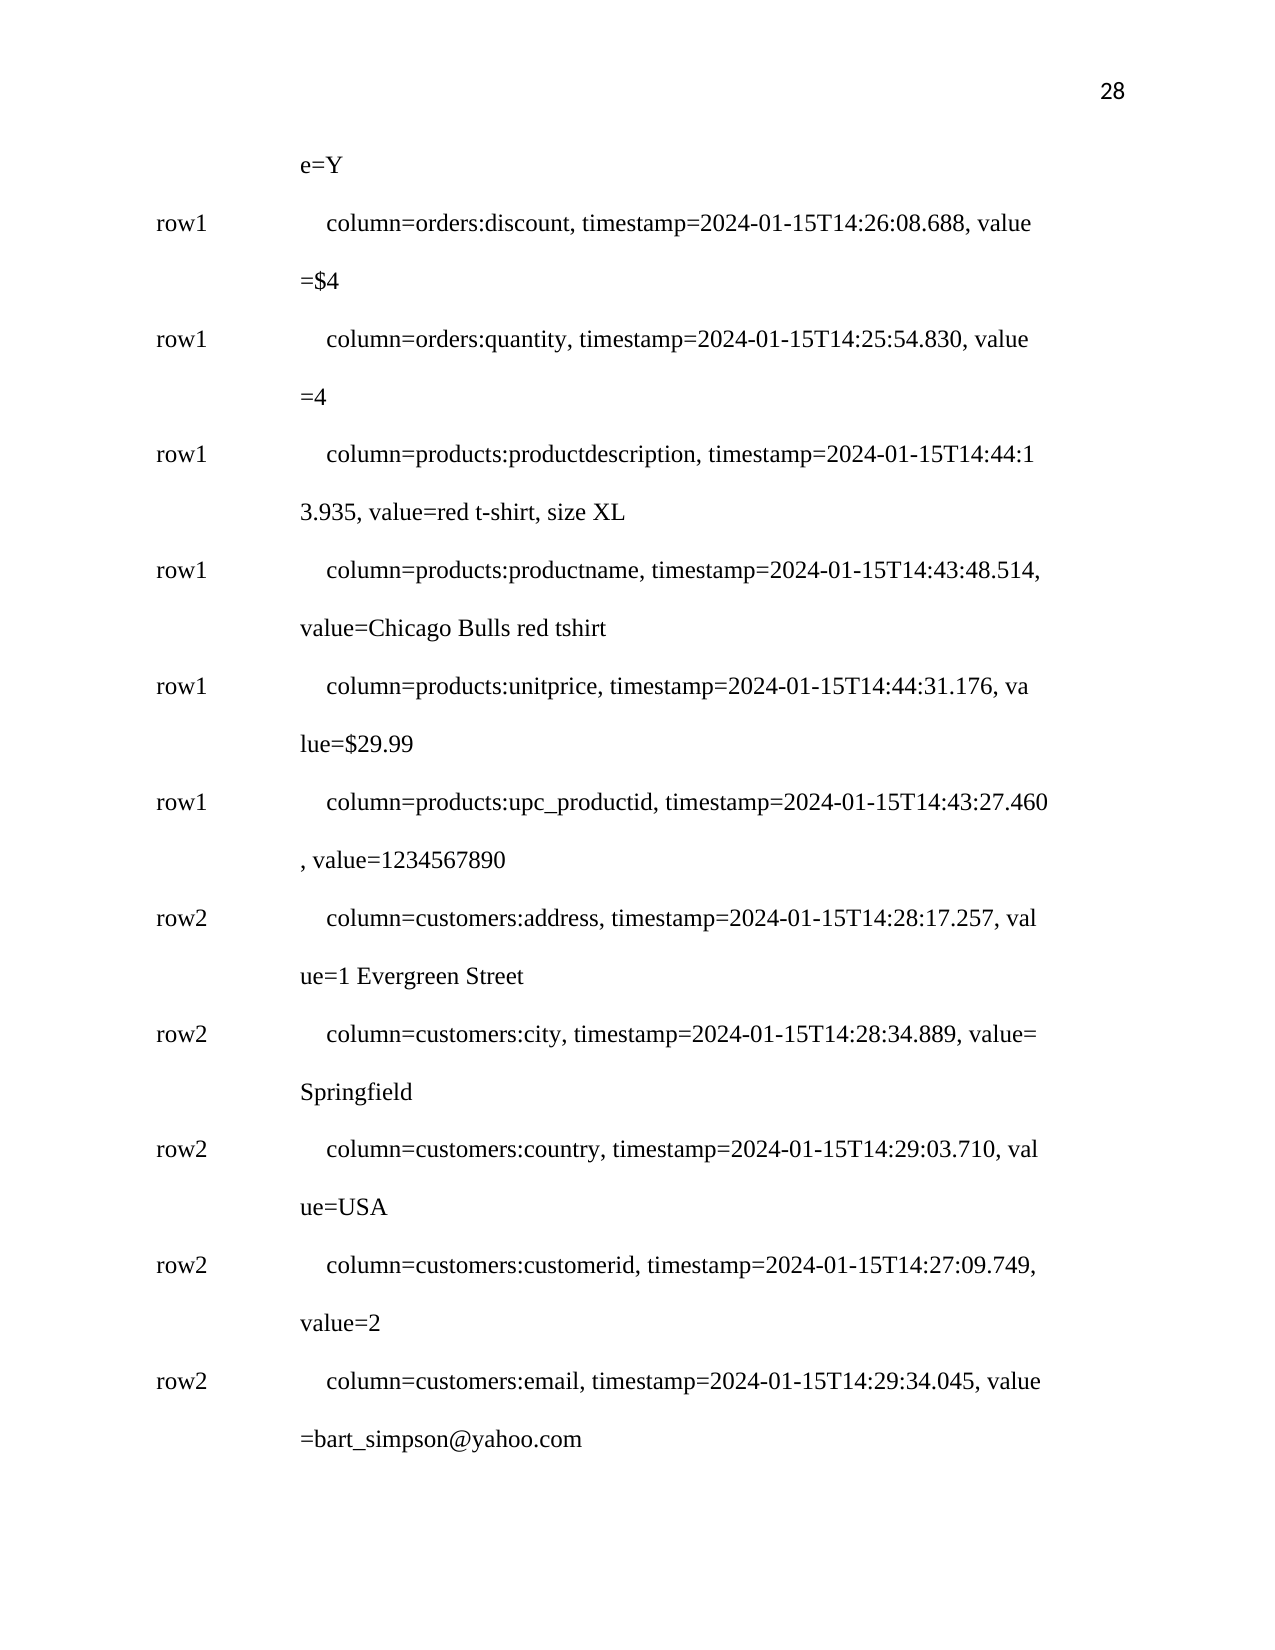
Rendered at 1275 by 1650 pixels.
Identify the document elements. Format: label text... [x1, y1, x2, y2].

text e=Y [150, 150, 1125, 179]
text value=Chicago Bulls red tshirt [150, 613, 1125, 642]
text row2 column=customers:country, timestamp=2024-01-15T14:29:03.710, val [150, 1134, 1125, 1163]
text row1 column=products:upc_productid, timestamp=2024-01-15T14:43:27.460 [150, 787, 1125, 816]
text row1 column=products:unitprice, timestamp=2024-01-15T14:44:31.176, va [150, 671, 1125, 700]
text row2 column=customers:customerid, timestamp=2024-01-15T14:27:09.749, [150, 1250, 1125, 1279]
text row2 column=customers:email, timestamp=2024-01-15T14:29:34.045, value [150, 1366, 1125, 1395]
text ue=1 Evergreen Street [150, 961, 1125, 989]
text value=2 [150, 1308, 1125, 1337]
text 3.935, value=red t-shirt, size XL [150, 497, 1125, 526]
text row1 column=products:productdescription, timestamp=2024-01-15T14:44:1 [150, 439, 1125, 468]
text row2 column=customers:city, timestamp=2024-01-15T14:28:34.889, value= [150, 1019, 1125, 1047]
text Springfield [150, 1077, 1125, 1105]
text row1 column=orders:quantity, timestamp=2024-01-15T14:25:54.830, value [150, 324, 1125, 352]
text row1 column=orders:discount, timestamp=2024-01-15T14:26:08.688, value [150, 208, 1125, 237]
text row1 column=products:productname, timestamp=2024-01-15T14:43:48.514, [150, 555, 1125, 584]
text =$4 [150, 266, 1125, 294]
text , value=1234567890 [150, 845, 1125, 874]
text =bart_simpson@yahoo.com [150, 1424, 1125, 1453]
text ue=USA [150, 1192, 1125, 1221]
text lue=$29.99 [150, 729, 1125, 758]
text row2 column=customers:address, timestamp=2024-01-15T14:28:17.257, val [150, 903, 1125, 932]
text =4 [150, 382, 1125, 410]
